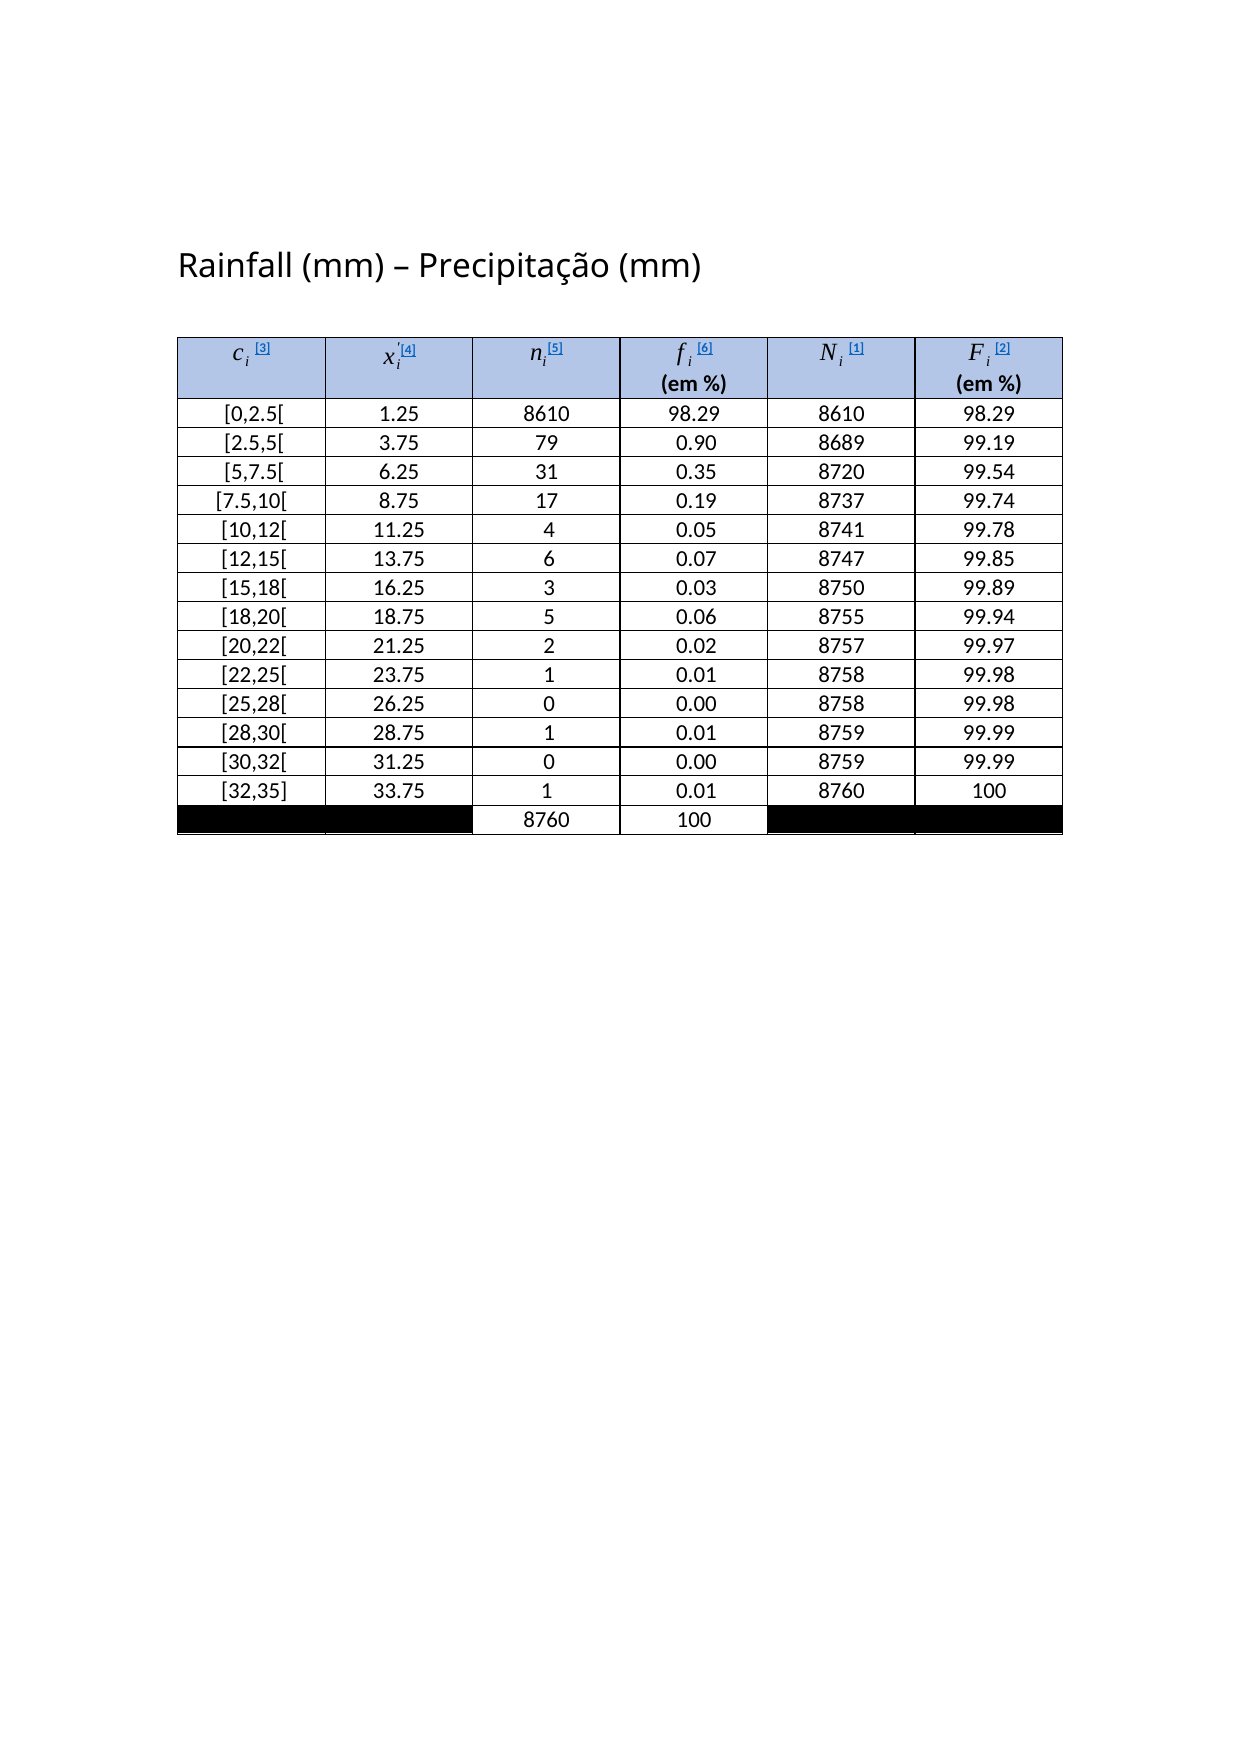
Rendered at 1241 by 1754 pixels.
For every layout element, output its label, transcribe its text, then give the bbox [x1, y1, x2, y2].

table_cell 3.75 [326, 428, 472, 456]
table_cell 18.75 [326, 602, 472, 630]
table_cell 5 [473, 602, 619, 630]
table_cell 33.75 [326, 776, 472, 804]
table_cell 98.29 [916, 399, 1062, 427]
table_cell [18,20[ [178, 602, 325, 630]
table_header [5] [473, 338, 619, 398]
table_cell 8747 [768, 544, 914, 572]
subtitle Rainfall (mm) – Precipitação (mm) [177, 241, 1063, 287]
table_cell 0.00 [621, 689, 767, 717]
table_header [3] [178, 338, 325, 398]
table_cell 28.75 [326, 718, 472, 746]
table_cell 21.25 [326, 631, 472, 659]
table_cell [28,30[ [178, 718, 325, 746]
table_cell [22,25[ [178, 660, 325, 688]
table_cell 99.19 [916, 428, 1062, 456]
table_cell [2.5,5[ [178, 428, 325, 456]
table_cell 26.25 [326, 689, 472, 717]
table_cell 0 [473, 748, 619, 775]
table_cell 8760 [473, 806, 619, 833]
table_cell 8759 [768, 748, 914, 775]
table_cell 79 [473, 428, 619, 456]
table_cell [10,12[ [178, 515, 325, 543]
table_cell 0.01 [621, 718, 767, 746]
table_cell [15,18[ [178, 573, 325, 601]
table_cell [0,2.5[ [178, 399, 325, 427]
table_cell 8760 [768, 776, 914, 804]
table_cell [32,35] [178, 776, 325, 804]
table_cell 0.01 [621, 660, 767, 688]
table_header [2] (em %) [916, 338, 1062, 398]
table_cell 0.05 [621, 515, 767, 543]
table_cell 8689 [768, 428, 914, 456]
table_cell [7.5,10[ [178, 486, 325, 514]
table_cell 8750 [768, 573, 914, 601]
table_cell [768, 806, 914, 833]
table_cell 99.85 [916, 544, 1062, 572]
table_cell 6.25 [326, 457, 472, 485]
table_header [4] [326, 338, 472, 398]
table_cell [30,32[ [178, 748, 325, 775]
table_cell 1.25 [326, 399, 472, 427]
table_cell 99.97 [916, 631, 1062, 659]
table_cell 4 [473, 515, 619, 543]
table_cell 31.25 [326, 748, 472, 775]
table_cell 0.00 [621, 748, 767, 775]
table_cell 13.75 [326, 544, 472, 572]
table_cell 99.78 [916, 515, 1062, 543]
table_cell 1 [473, 660, 619, 688]
table_cell 99.98 [916, 660, 1062, 688]
table_cell 0 [473, 689, 619, 717]
table_cell 8610 [768, 399, 914, 427]
table_cell 99.99 [916, 718, 1062, 746]
table_cell 8610 [473, 399, 619, 427]
table_cell [178, 806, 325, 833]
table_cell 8755 [768, 602, 914, 630]
table_header [1] [768, 338, 914, 398]
table_cell 0.03 [621, 573, 767, 601]
table_cell 8757 [768, 631, 914, 659]
table_cell 8720 [768, 457, 914, 485]
table_cell 99.94 [916, 602, 1062, 630]
table_cell [916, 806, 1062, 833]
table_cell 8758 [768, 660, 914, 688]
table_cell 100 [916, 776, 1062, 804]
table_cell [20,22[ [178, 631, 325, 659]
table_cell 99.74 [916, 486, 1062, 514]
table_cell 31 [473, 457, 619, 485]
table_header [6] (em %) [621, 338, 767, 398]
table_cell 11.25 [326, 515, 472, 543]
table_cell [5,7.5[ [178, 457, 325, 485]
table_cell 99.54 [916, 457, 1062, 485]
table_cell 2 [473, 631, 619, 659]
table_cell 99.98 [916, 689, 1062, 717]
table_cell [326, 806, 472, 833]
table_cell 100 [621, 806, 767, 833]
table_cell 0.07 [621, 544, 767, 572]
table_cell 0.90 [621, 428, 767, 456]
table_cell 6 [473, 544, 619, 572]
table_cell [25,28[ [178, 689, 325, 717]
table_cell 8737 [768, 486, 914, 514]
table_cell 99.89 [916, 573, 1062, 601]
table_cell 0.35 [621, 457, 767, 485]
table_cell 16.25 [326, 573, 472, 601]
table_cell 0.01 [621, 776, 767, 804]
table_cell 1 [473, 776, 619, 804]
table_cell 0.19 [621, 486, 767, 514]
table_cell 8.75 [326, 486, 472, 514]
table_cell 3 [473, 573, 619, 601]
table_cell 8741 [768, 515, 914, 543]
table_cell 1 [473, 718, 619, 746]
table_cell 0.06 [621, 602, 767, 630]
table_cell 98.29 [621, 399, 767, 427]
table_cell 17 [473, 486, 619, 514]
table_cell 8759 [768, 718, 914, 746]
table_cell [12,15[ [178, 544, 325, 572]
table_cell 99.99 [916, 748, 1062, 775]
table_cell 0.02 [621, 631, 767, 659]
table_cell 23.75 [326, 660, 472, 688]
table_cell 8758 [768, 689, 914, 717]
